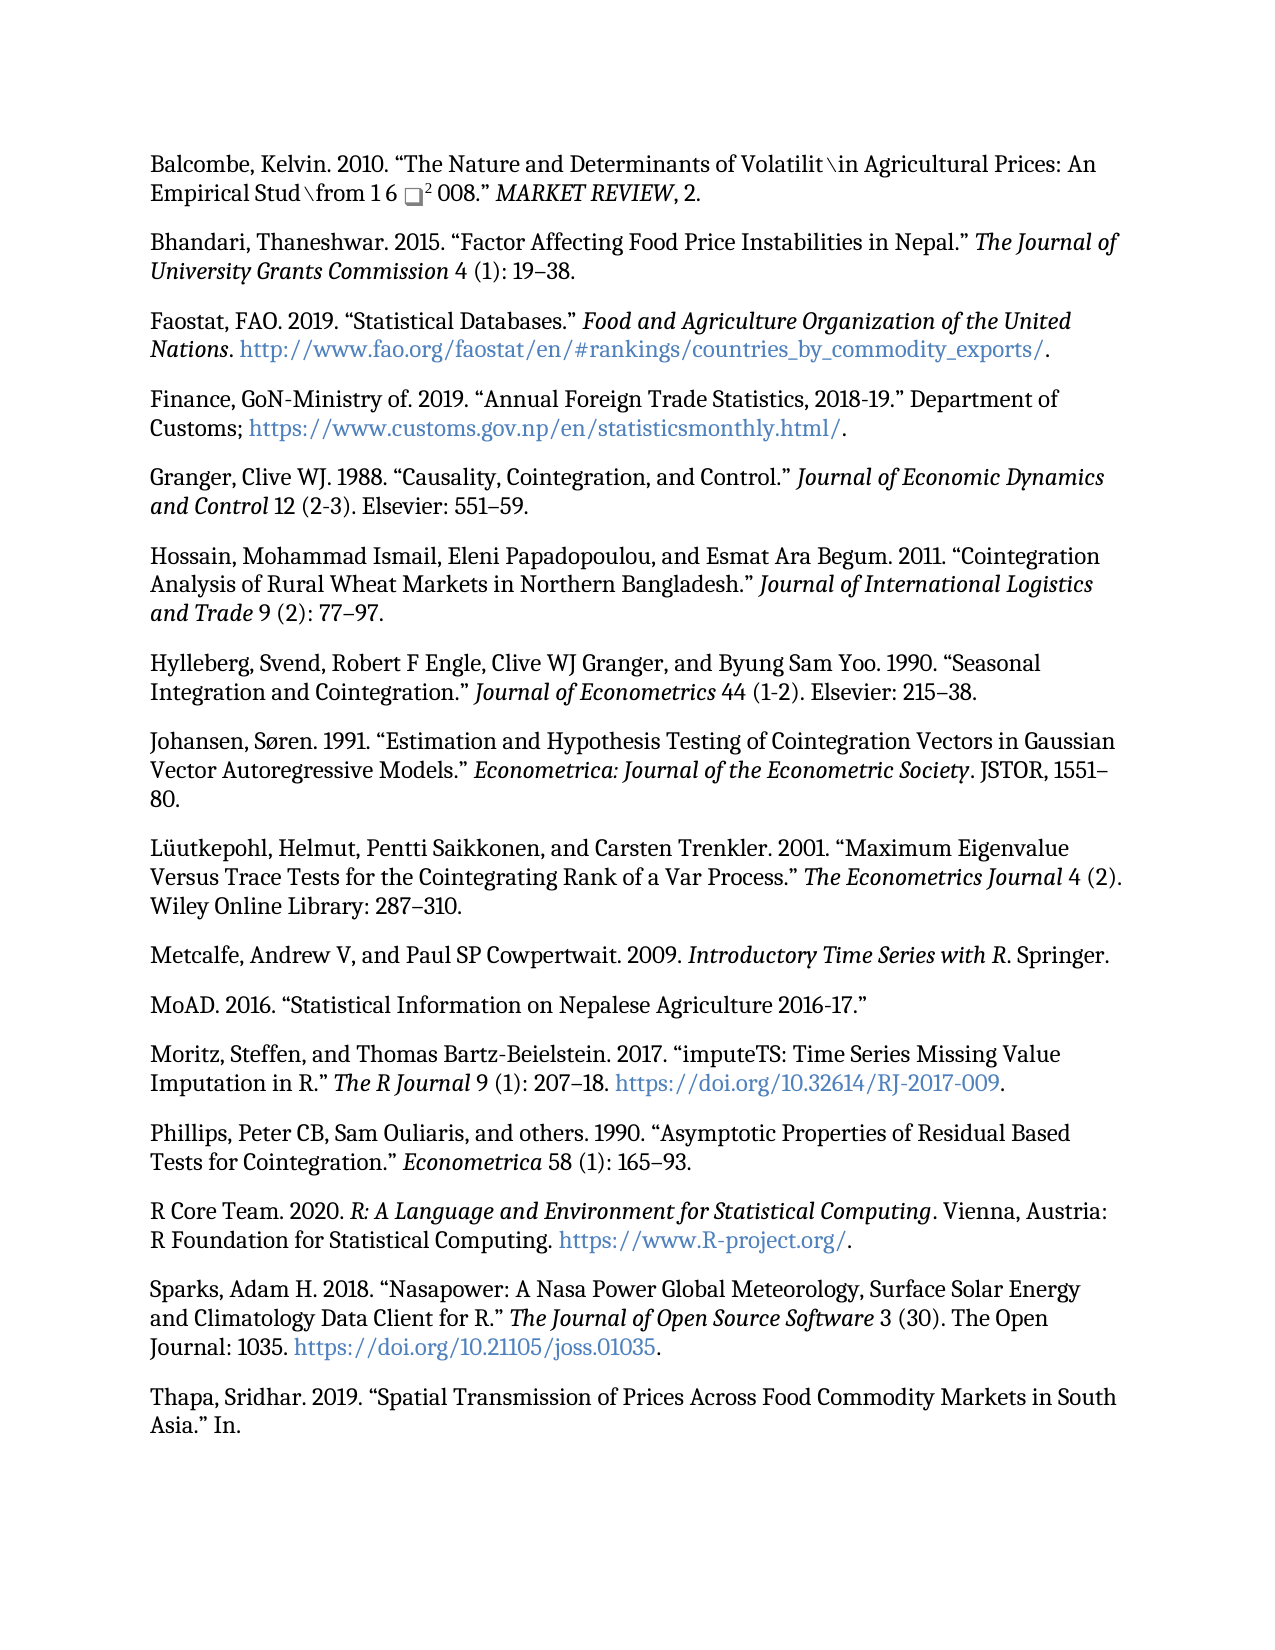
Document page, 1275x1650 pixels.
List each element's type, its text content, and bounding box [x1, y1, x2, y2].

text Lüutkepohl, Helmut, Pentti Saikkonen, and Carsten Trenkler. 2001. “Maximum Eigenvalue Versus Trace Tests for the Cointegrating Rank of a Var Process.” The Econometrics Journal 4 (2). Wiley Online Library: 287–310. [150, 834, 1125, 920]
text Metcalfe, Andrew V, and Paul SP Cowpertwait. 2009. Introductory Time Series with R. Springer. [150, 941, 1125, 970]
text MoAD. 2016. “Statistical Information on Nepalese Agriculture 2016-17.” [150, 991, 1125, 1019]
text Faostat, FAO. 2019. “Statistical Databases.” Food and Agriculture Organization of the United Nations. http://www.fao.org/faostat/en/#rankings/countries_by_commodity_exports/. [150, 307, 1125, 364]
text R Core Team. 2020. R: A Language and Environment for Statistical Computing. Vienna, Austria: R Foundation for Statistical Computing. https://www.R-project.org/. [150, 1197, 1125, 1254]
text Moritz, Steffen, and Thomas Bartz-Beielstein. 2017. “imputeTS: Time Series Missing Value Imputation in R.” The R Journal 9 (1): 207–18. https://doi.org/10.32614/RJ-2017-009. [150, 1040, 1125, 1098]
text Bhandari, Thaneshwar. 2015. “Factor Affecting Food Price Instabilities in Nepal.” The Journal of University Grants Commission 4 (1): 19–38. [150, 228, 1125, 286]
text Finance, GoN-Ministry of. 2019. “Annual Foreign Trade Statistics, 2018-19.” Department of Customs; https://www.customs.gov.np/en/statisticsmonthly.html/. [150, 385, 1125, 442]
text Hossain, Mohammad Ismail, Eleni Papadopoulou, and Esmat Ara Begum. 2011. “Cointegration Analysis of Rural Wheat Markets in Northern Bangladesh.” Journal of International Logistics and Trade 9 (2): 77–97. [150, 542, 1125, 628]
text Sparks, Adam H. 2018. “Nasapower: A Nasa Power Global Meteorology, Surface Solar Energy and Climatology Data Client for R.” The Journal of Open Source Software 3 (30). The Open Journal: 1035. https://doi.org/10.21105/joss.01035. [150, 1275, 1125, 1362]
text Balcombe, Kelvin. 2010. “The Nature and Determinants of Volatilitin Agricultural Prices: An Empirical Studfrom 1 6 008.” MARKET REVIEW, 2. [150, 150, 1125, 207]
text Granger, Clive WJ. 1988. “Causality, Cointegration, and Control.” Journal of Economic Dynamics and Control 12 (2-3). Elsevier: 551–59. [150, 463, 1125, 521]
text Thapa, Sridhar. 2019. “Spatial Transmission of Prices Across Food Commodity Markets in South Asia.” In. [150, 1382, 1125, 1440]
text Hylleberg, Svend, Robert F Engle, Clive WJ Granger, and Byung Sam Yoo. 1990. “Seasonal Integration and Cointegration.” Journal of Econometrics 44 (1-2). Elsevier: 215–38. [150, 649, 1125, 706]
text Phillips, Peter CB, Sam Ouliaris, and others. 1990. “Asymptotic Properties of Residual Based Tests for Cointegration.” Econometrica 58 (1): 165–93. [150, 1119, 1125, 1176]
text Johansen, Søren. 1991. “Estimation and Hypothesis Testing of Cointegration Vectors in Gaussian Vector Autoregressive Models.” Econometrica: Journal of the Econometric Society. JSTOR, 1551–80. [150, 727, 1125, 813]
